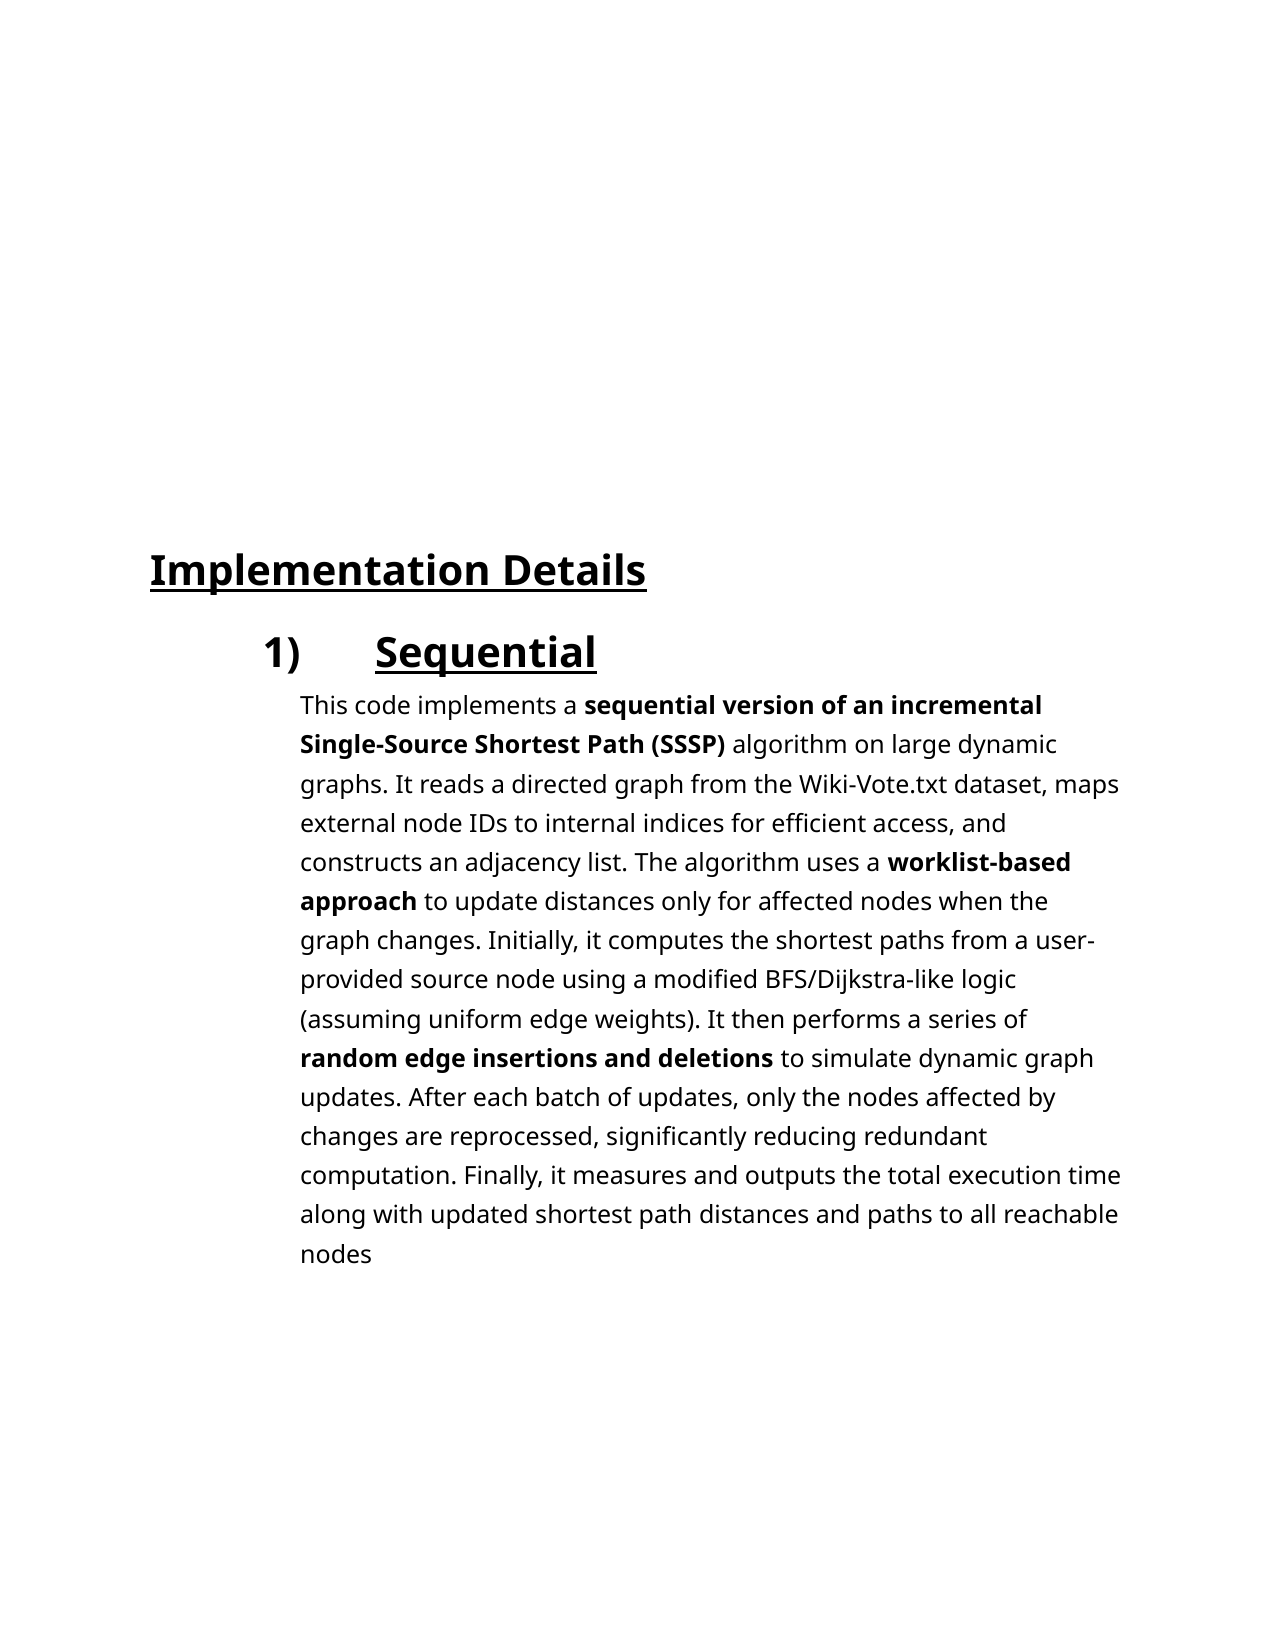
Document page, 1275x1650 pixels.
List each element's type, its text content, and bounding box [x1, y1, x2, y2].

text Implementation Details [150, 541, 1125, 598]
list This code implements a sequential version of an incremental Single-Source Shortest Path (SSSP) algorithm on large dynamic graphs. It reads a directed graph from the Wiki-Vote.txt dataset, maps external node IDs to internal indices for efficient access, and constructs an adjacency list. The algorithm uses a worklist-based approach to update distances only for affected nodes when the graph changes. Initially, it computes the shortest paths from a user-provided source node using a modified BFS/Dijkstra-like logic (assuming uniform edge weights). It then performs a series of random edge insertions and deletions to simulate dynamic graph updates. After each batch of updates, only the nodes affected by changes are reprocessed, significantly reducing redundant computation. Finally, it measures and outputs the total execution time along with updated shortest path distances and paths to all reachable nodes [300, 688, 1125, 1270]
list Sequential [262, 623, 1125, 679]
